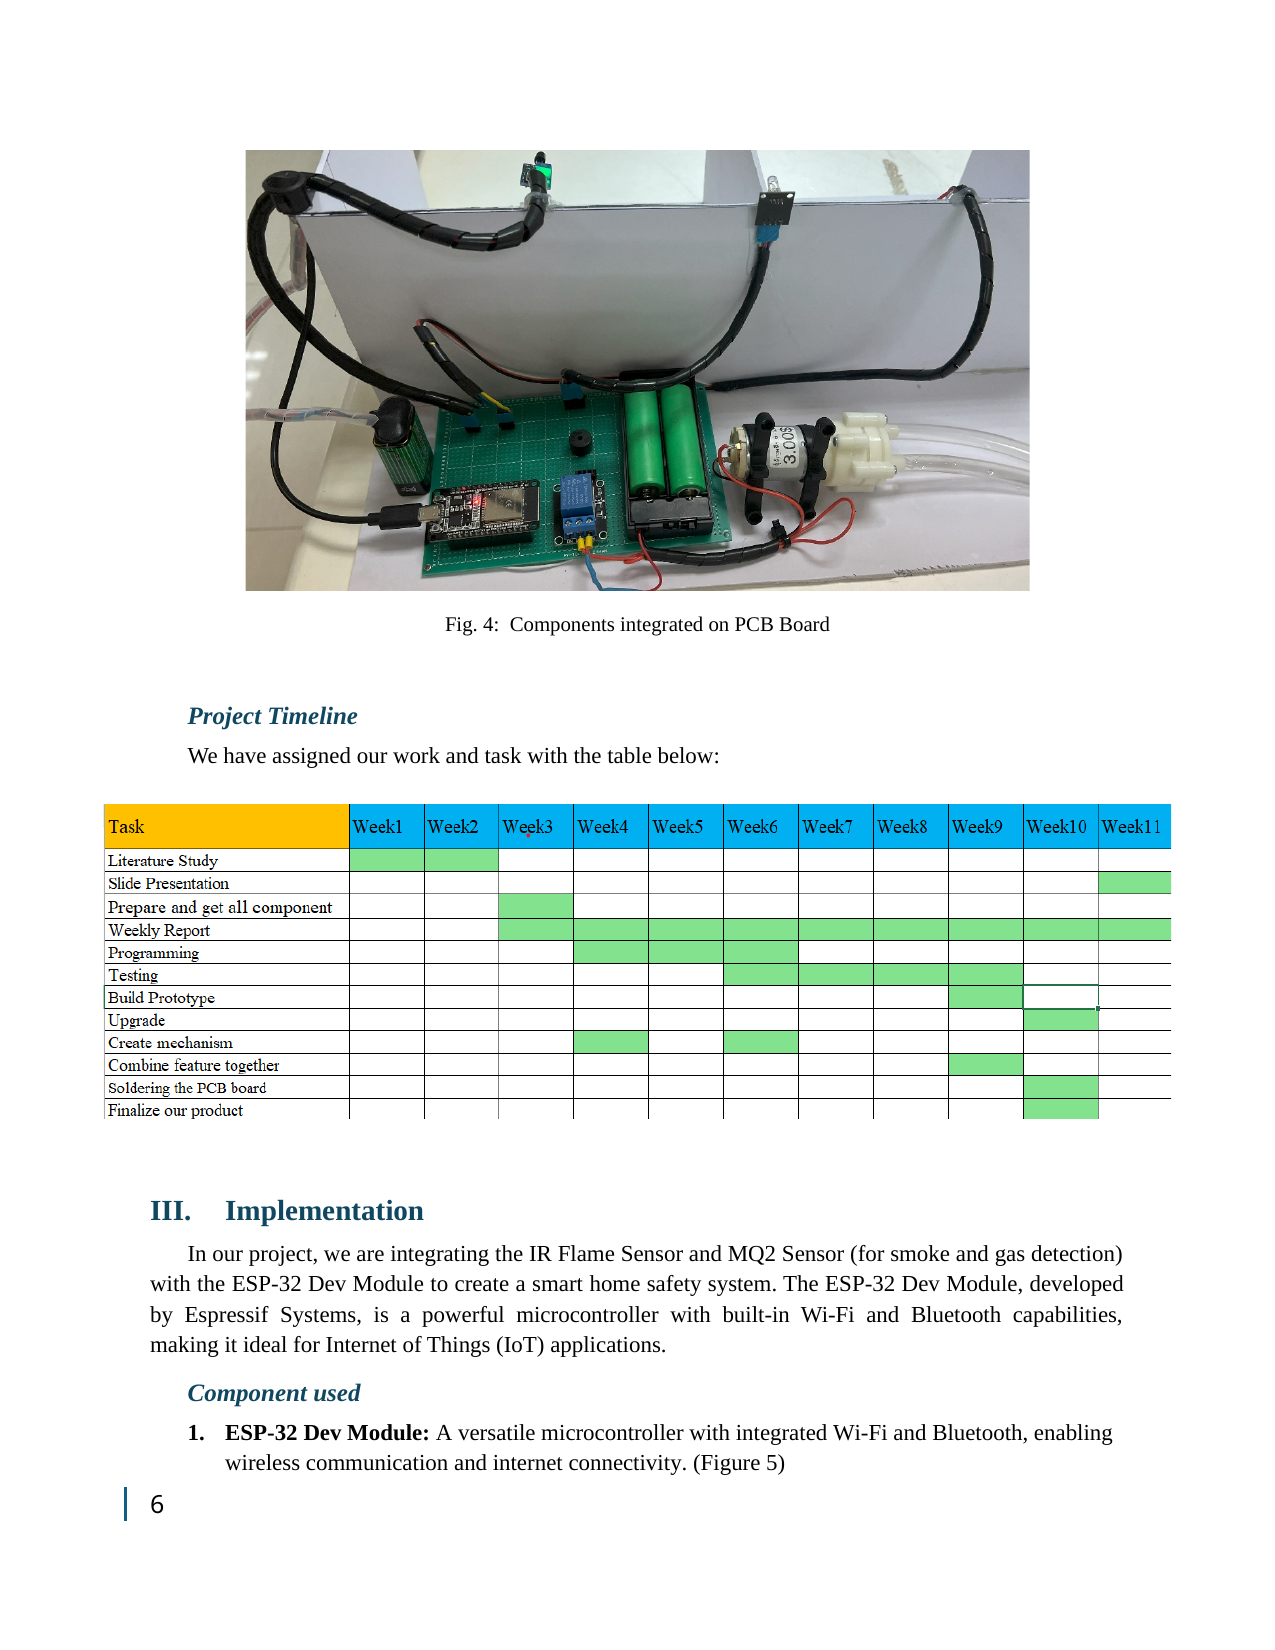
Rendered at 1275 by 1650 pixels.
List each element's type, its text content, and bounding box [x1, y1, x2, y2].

list ESP-32 Dev Module: A versatile microcontroller with integrated Wi-Fi and Bluetooth, enabling wireless communication and internet connectivity. (Figure 5) [187, 1419, 1125, 1476]
picture [245, 150, 1030, 591]
subtitle Component used [187, 1378, 1125, 1406]
text We have assigned our work and task with the table below: [150, 742, 1125, 768]
text In our project, we are integrating the IR Flame Sensor and MQ2 Sensor (for smoke and gas detection) with the ESP-32 Dev Module to create a smart home safety system. The ESP-32 Dev Module, developed by Espressif Systems, is a powerful microcontroller with built-in Wi-Fi and Bluetooth capabilities, making it ideal for Internet of Things (IoT) applications. [150, 1240, 1125, 1357]
picture [103, 804, 1172, 1119]
subtitle Implementation [150, 1193, 1125, 1227]
text Fig. 4: Components integrated on PCB Board [150, 612, 1125, 636]
subtitle Project Timeline [187, 701, 1125, 729]
